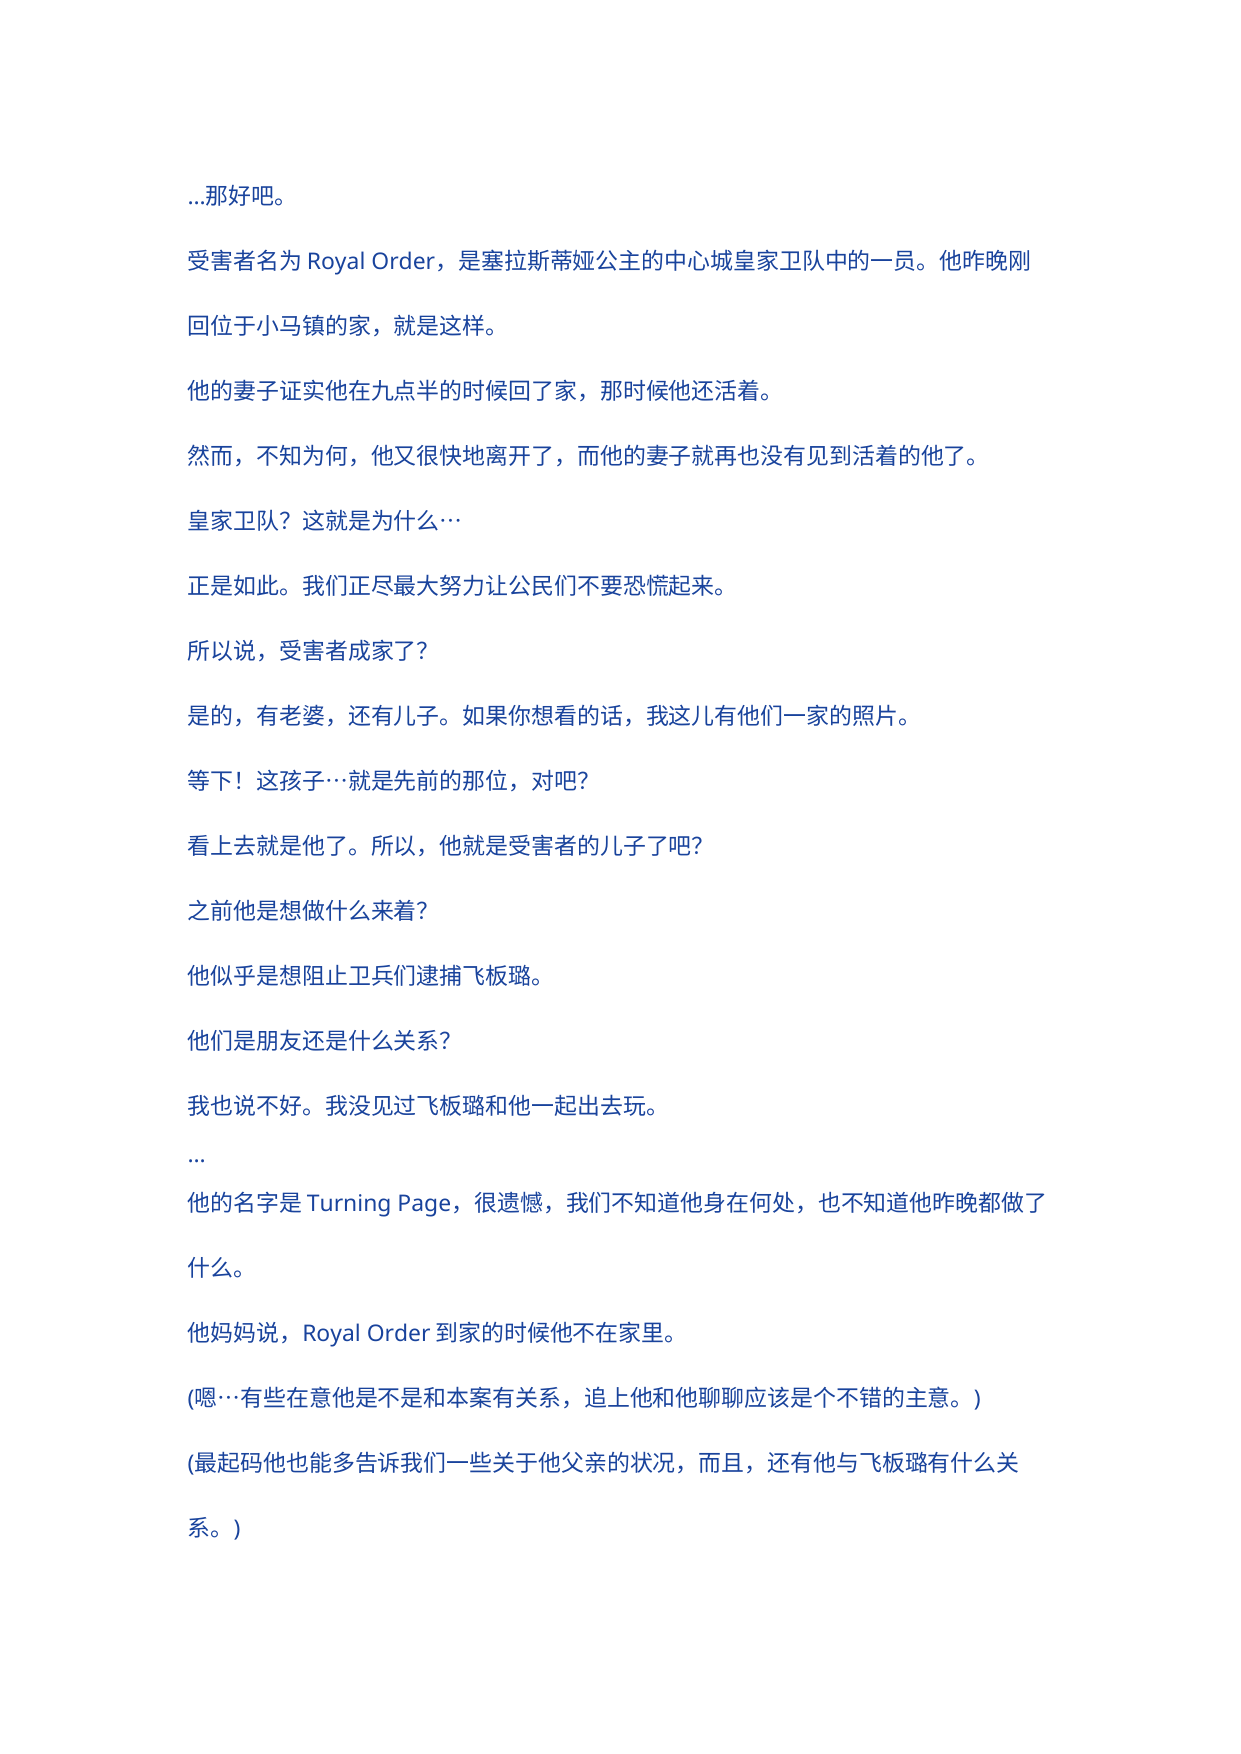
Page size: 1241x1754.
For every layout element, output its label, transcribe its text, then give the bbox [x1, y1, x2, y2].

text 看上去就是他了。所以，他就是受害者的儿子了吧？ [187, 812, 1053, 877]
text 所以说，受害者成家了？ [187, 617, 1053, 682]
text 他似乎是想阻止卫兵们逮捕飞板璐。 [187, 942, 1053, 1007]
text 他妈妈说，Royal Order到家的时候他不在家里。 [187, 1299, 1053, 1364]
text 他的妻子证实他在九点半的时候回了家，那时候他还活着。 [187, 357, 1053, 422]
text 我也说不好。我没见过飞板璐和他一起出去玩。 [187, 1072, 1053, 1137]
text 之前他是想做什么来着？ [187, 877, 1053, 942]
text …那好吧。 [187, 162, 1053, 227]
text 他的名字是Turning Page，很遗憾，我们不知道他身在何处，也不知道他昨晚都做了什么。 [187, 1169, 1053, 1299]
text 他们是朋友还是什么关系？ [187, 1007, 1053, 1072]
text (嗯…有些在意他是不是和本案有关系，追上他和他聊聊应该是个不错的主意。) [187, 1364, 1053, 1429]
text 然而，不知为何，他又很快地离开了，而他的妻子就再也没有见到活着的他了。 [187, 422, 1053, 487]
text 是的，有老婆，还有儿子。如果你想看的话，我这儿有他们一家的照片。 [187, 682, 1053, 747]
text 皇家卫队？这就是为什么… [187, 487, 1053, 552]
text 正是如此。我们正尽最大努力让公民们不要恐慌起来。 [187, 552, 1053, 617]
text … [187, 1137, 1053, 1169]
text 受害者名为Royal Order，是塞拉斯蒂娅公主的中心城皇家卫队中的一员。他昨晚刚回位于小马镇的家，就是这样。 [187, 227, 1053, 357]
text (最起码他也能多告诉我们一些关于他父亲的状况，而且，还有他与飞板璐有什么关系。) [187, 1429, 1053, 1559]
text 等下！这孩子…就是先前的那位，对吧？ [187, 747, 1053, 812]
